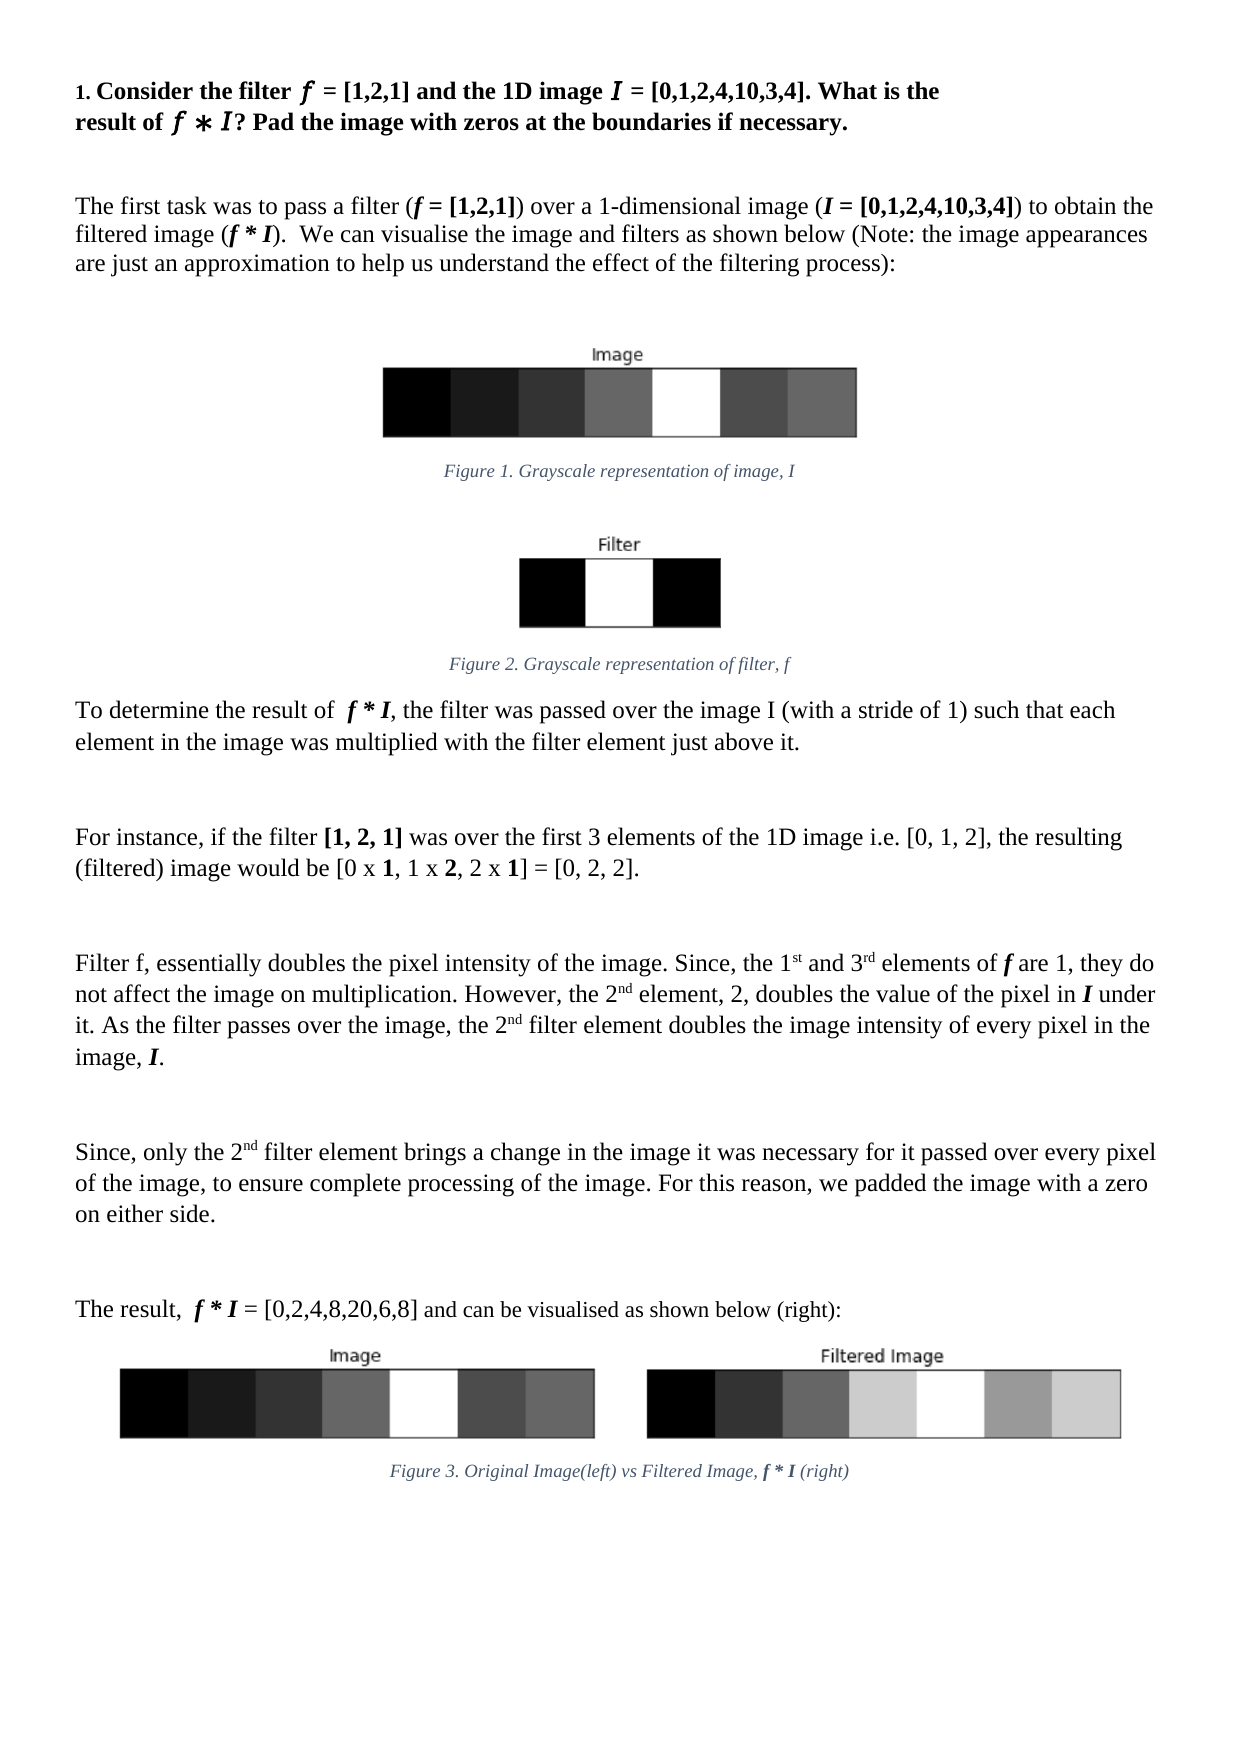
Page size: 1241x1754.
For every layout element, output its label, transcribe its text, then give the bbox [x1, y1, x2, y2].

picture [379, 341, 861, 441]
picture [116, 1342, 598, 1442]
text result of 𝑓 ∗ 𝐼? Pad the image with zeros at the boundaries if necessary. [75, 105, 1165, 135]
text Figure 2. Grayscale representation of filter, f [75, 653, 1165, 675]
text The first task was to pass a filter (f = [1,2,1]) over a 1-dimensional image (I = [0,1,2,4,10,3,4]) to obtain the filtered image (f * I). We can visualise the image and filters as shown below (Note: the image appearances are just an approximation to help us understand the effect of the filtering process): [75, 191, 1165, 277]
text Since, only the 2nd filter element brings a change in the image it was necessary for it passed over every pixel of the image, to ensure complete processing of the image. For this reason, we padded the image with a zero on either side. [75, 1137, 1165, 1228]
text Figure 1. Grayscale representation of image, I [75, 459, 1165, 481]
text Filter f, essentially doubles the pixel intensity of the image. Since, the 1st and 3rd elements of f are 1, they do not affect the image on multiplication. However, the 2nd element, 2, doubles the value of the pixel in I under it. As the filter passes over the image, the 2nd filter element doubles the image intensity of every pixel in the image, I. [75, 948, 1165, 1070]
text Figure 3. Original Image(left) vs Filtered Image, f * I (right) [75, 1460, 1165, 1482]
picture [643, 1345, 1124, 1442]
text To determine the result of f * I, the filter was passed over the image I (with a stride of 1) such that each element in the image was multiplied with the filter element just above it. [75, 696, 1165, 755]
text The result, f * I = [0,2,4,8,20,6,8] and can be visualised as shown below (right): [75, 1294, 1165, 1323]
text 1. Consider the filter 𝑓 = [1,2,1] and the 1D image 𝐼 = [0,1,2,4,10,3,4]. What is the [75, 75, 1165, 105]
text For instance, if the filter [1, 2, 1] was over the first 3 elements of the 1D image i.e. [0, 1, 2], the resulting (filtered) image would be [0 x 1, 1 x 2, 2 x 1] = [0, 2, 2]. [75, 822, 1165, 882]
picture [519, 532, 721, 635]
